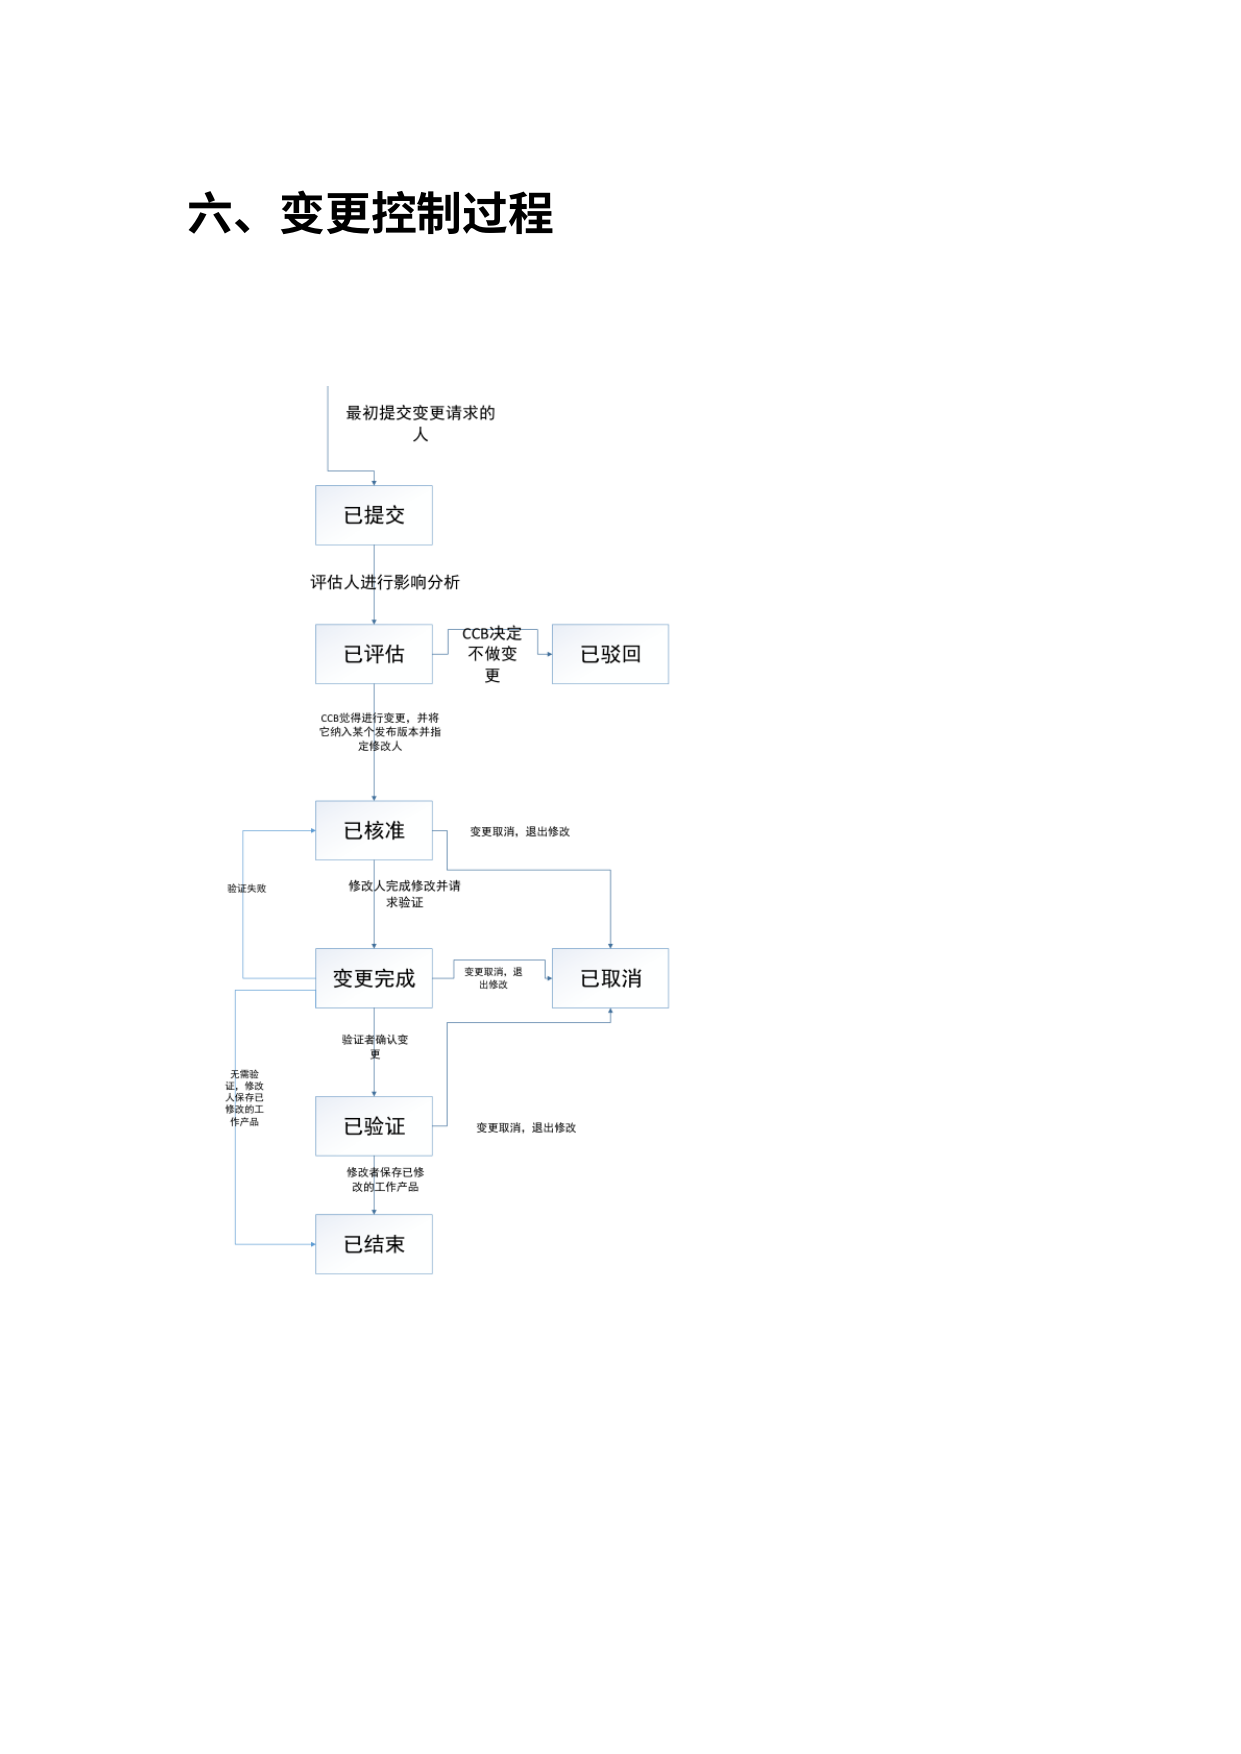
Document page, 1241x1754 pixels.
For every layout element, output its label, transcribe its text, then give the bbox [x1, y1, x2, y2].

subtitle 变更控制过程 [187, 162, 1053, 259]
picture [187, 386, 773, 1289]
